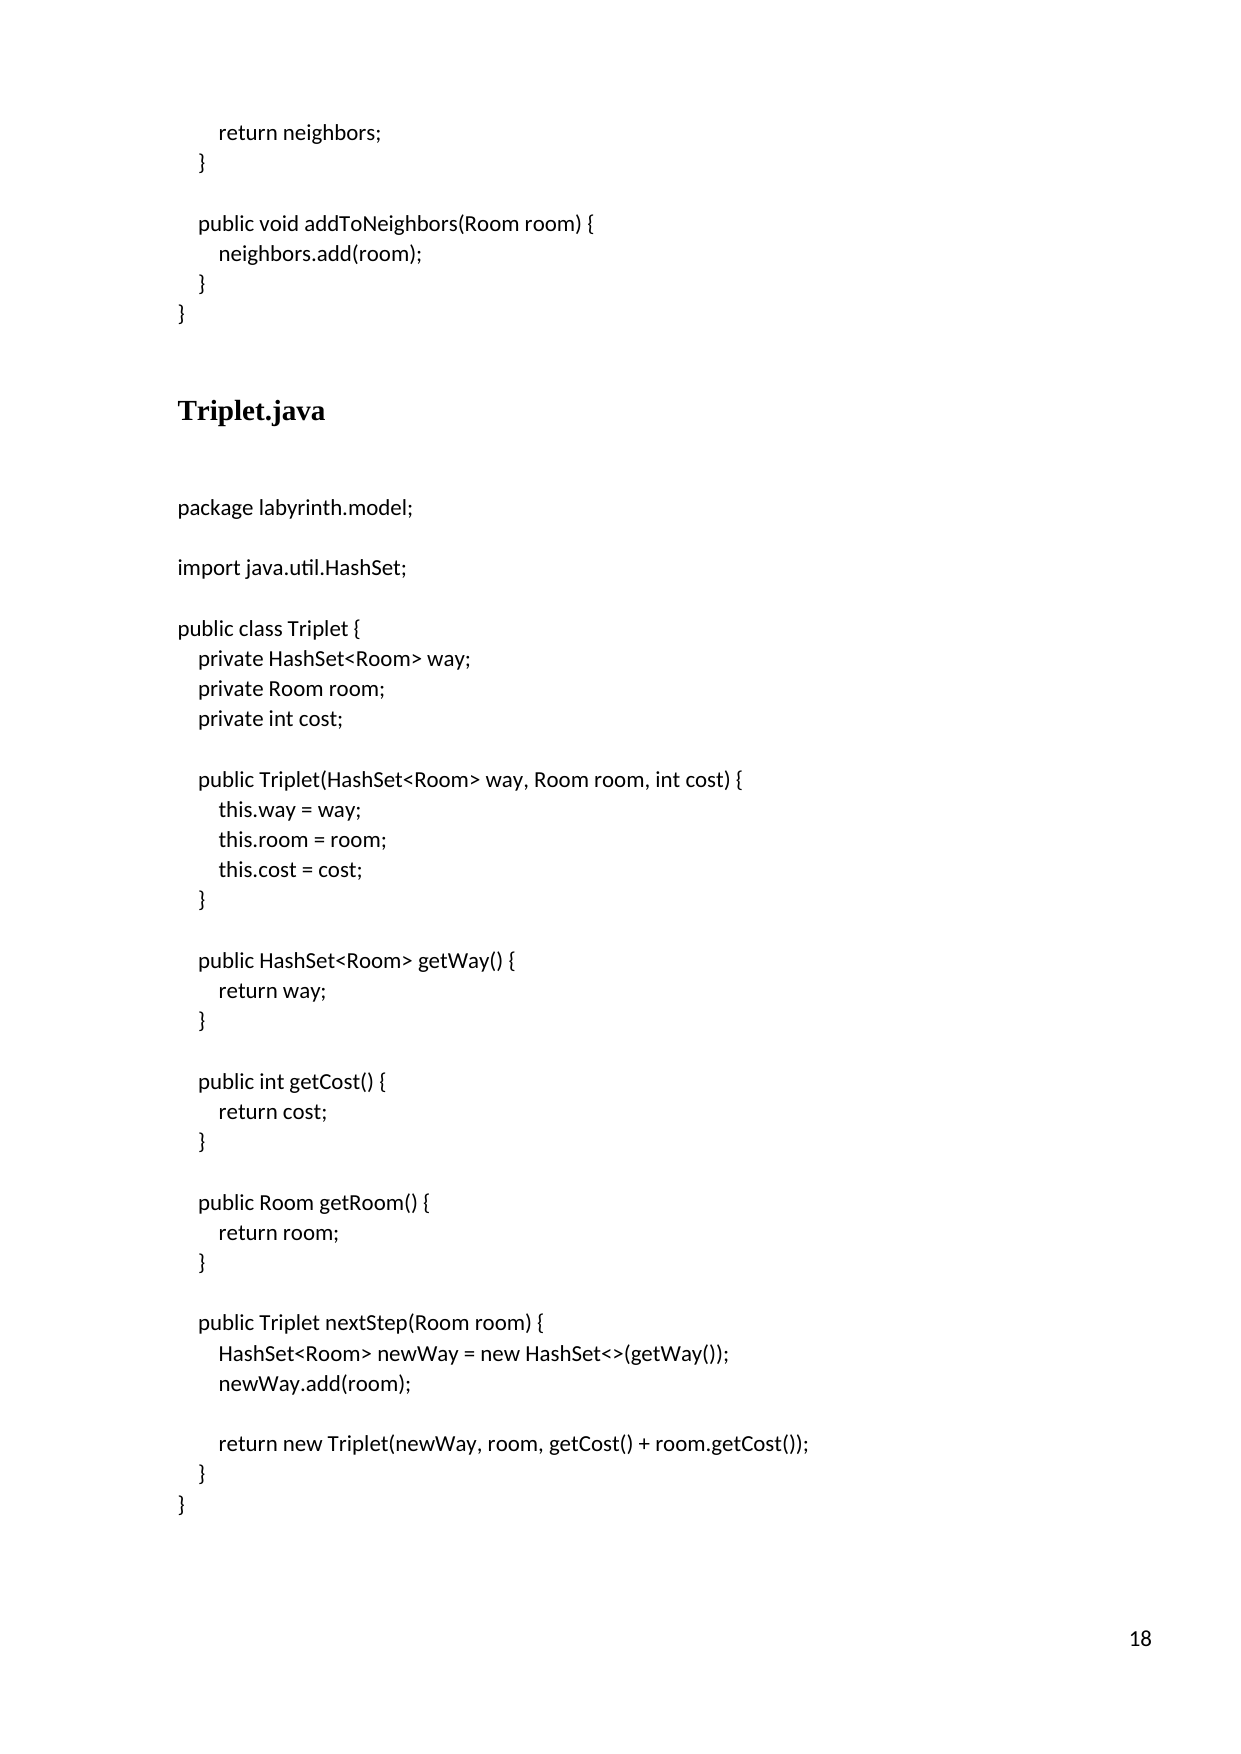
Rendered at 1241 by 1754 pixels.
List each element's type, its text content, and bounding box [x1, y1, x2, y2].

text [177, 118, 1152, 327]
text package labyrinth.model; import java.util.HashSet; public class Triplet { private HashSet<Room> way; private Room room; private int cost; public Triplet(HashSet<Room> way, Room room, int cost) { this.way = way; this.room = room; this.cost = cost; } public HashSet<Room> getWay() { return way; } public int getCost() { return cost; } public Room getRoom() { return room; } public Triplet nextStep(Room room) { HashSet<Room> newWay = new HashSet<>(getWay()); newWay.add(room); return new Triplet(newWay, room, getCost() + room.getCost()); } } [177, 493, 1152, 1518]
text Triplet.java [177, 393, 1152, 427]
